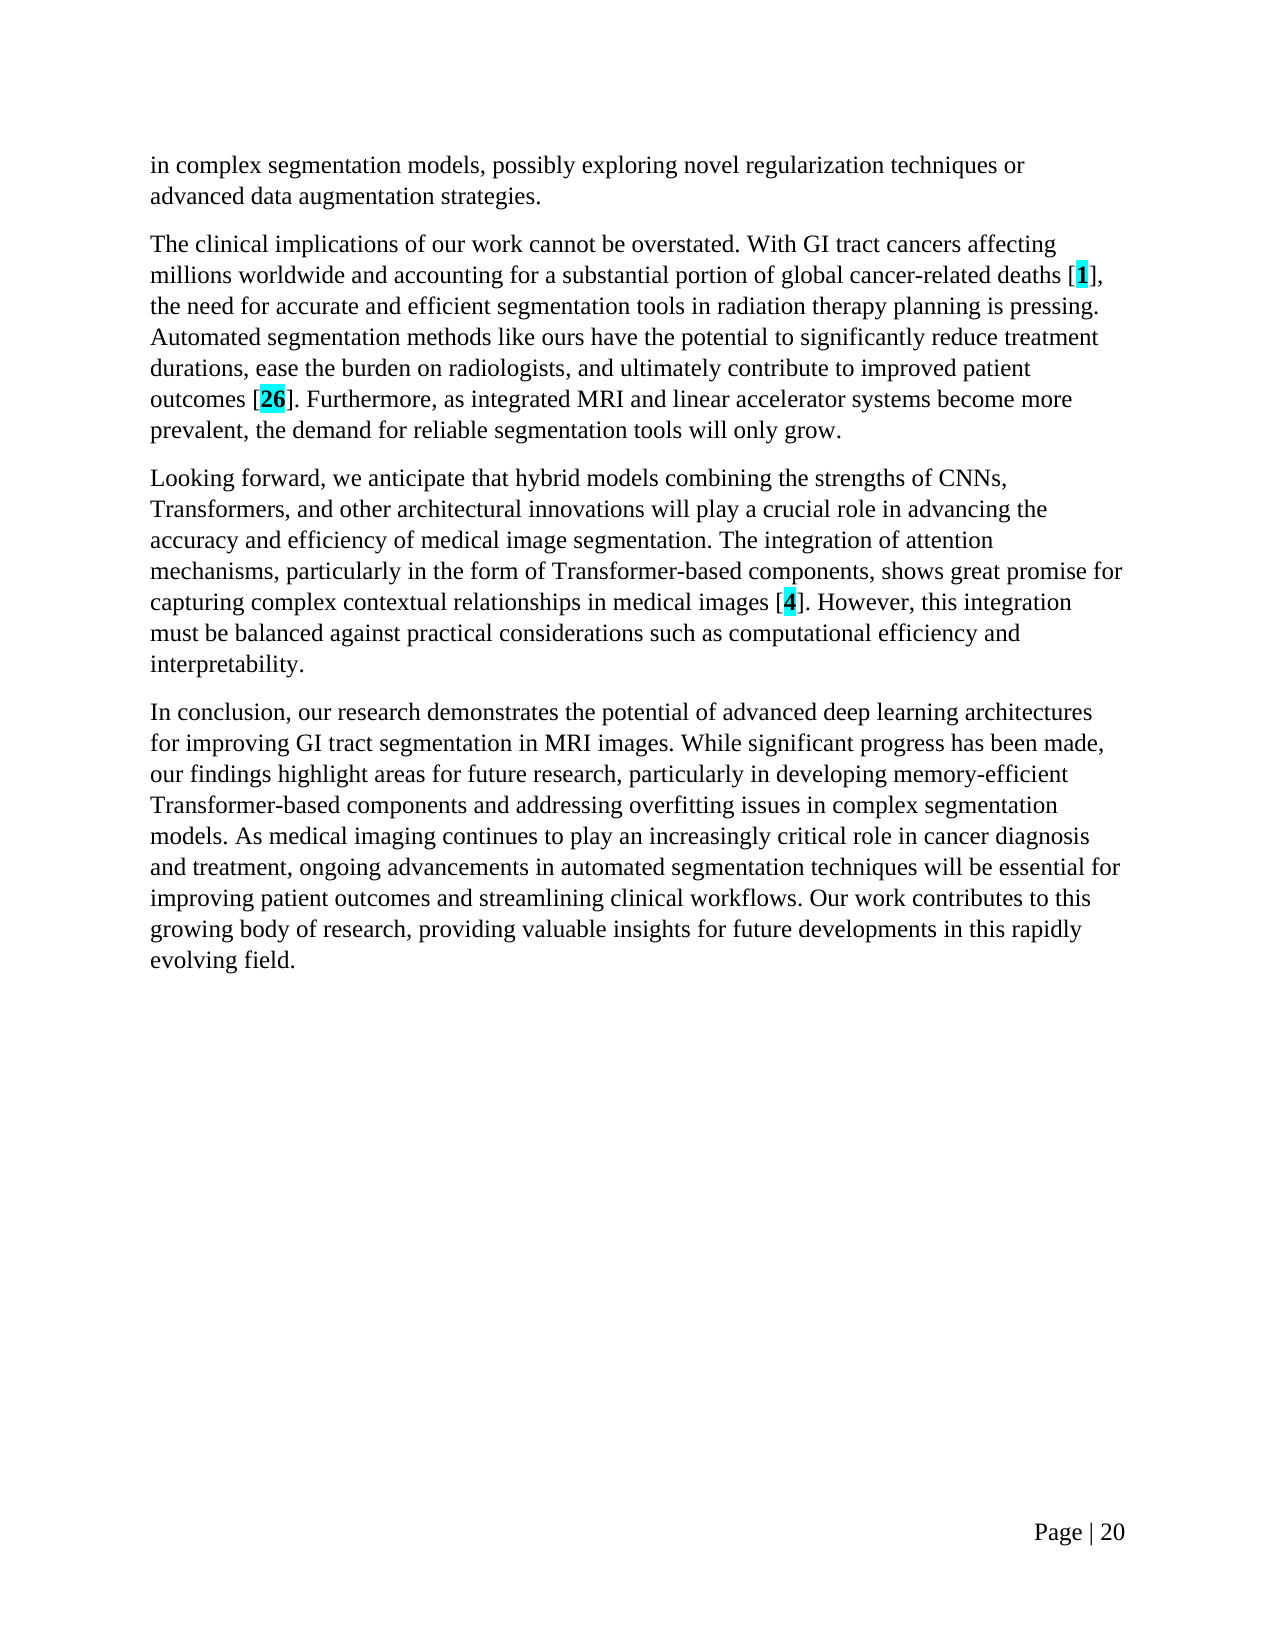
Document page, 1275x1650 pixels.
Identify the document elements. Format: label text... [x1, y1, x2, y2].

text The clinical implications of our work cannot be overstated. With GI tract cancers affecting millions worldwide and accounting for a substantial portion of global cancer-related deaths [‎1], the need for accurate and efficient segmentation tools in radiation therapy planning is pressing. Automated segmentation methods like ours have the potential to significantly reduce treatment durations, ease the burden on radiologists, and ultimately contribute to improved patient outcomes [‎26]. Furthermore, as integrated MRI and linear accelerator systems become more prevalent, the demand for reliable segmentation tools will only grow. [150, 229, 1125, 444]
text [150, 150, 1125, 210]
text In conclusion, our research demonstrates the potential of advanced deep learning architectures for improving GI tract segmentation in MRI images. While significant progress has been made, our findings highlight areas for future research, particularly in developing memory-efficient Transformer-based components and addressing overfitting issues in complex segmentation models. As medical imaging continues to play an increasingly critical role in cancer diagnosis and treatment, ongoing advancements in automated segmentation techniques will be essential for improving patient outcomes and streamlining clinical workflows. Our work contributes to this growing body of research, providing valuable insights for future developments in this rapidly evolving field. [150, 697, 1125, 974]
text Looking forward, we anticipate that hybrid models combining the strengths of CNNs, Transformers, and other architectural innovations will play a crucial role in advancing the accuracy and efficiency of medical image segmentation. The integration of attention mechanisms, particularly in the form of Transformer-based components, shows great promise for capturing complex contextual relationships in medical images [‎4]. However, this integration must be balanced against practical considerations such as computational efficiency and interpretability. [150, 463, 1125, 678]
